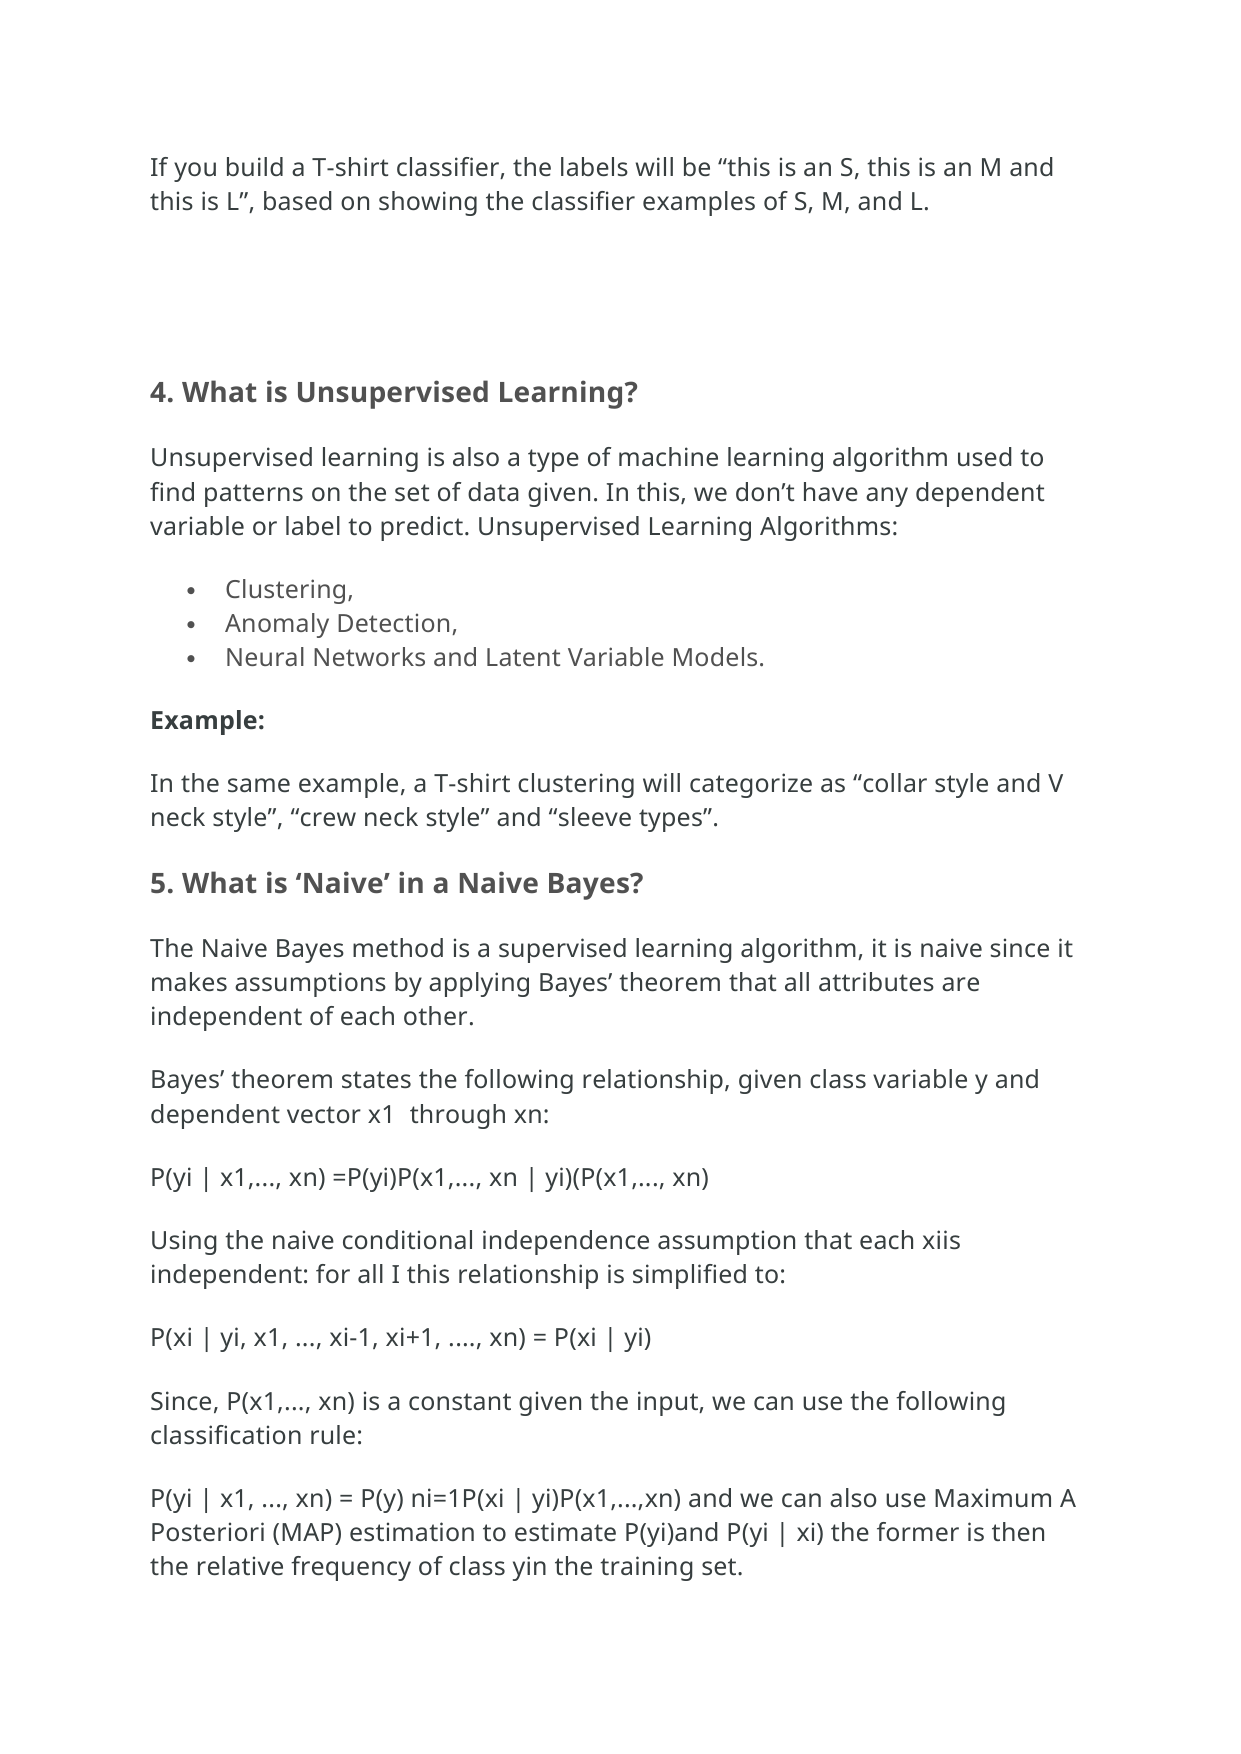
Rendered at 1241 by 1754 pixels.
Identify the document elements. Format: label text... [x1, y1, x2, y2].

text Bayes’ theorem states the following relationship, given class variable y and dependent vector x1 through xn: [150, 1062, 1090, 1130]
list Clustering, [187, 571, 1090, 606]
text Since, P(x1,..., xn) is a constant given the input, we can use the following classification rule: [150, 1383, 1090, 1451]
text P(yi | x1,..., xn) =P(yi)P(x1,..., xn | yi)(P(x1,..., xn) [150, 1159, 1090, 1193]
list Neural Networks and Latent Variable Models. [187, 639, 1090, 674]
text The Naive Bayes method is a supervised learning algorithm, it is naive since it makes assumptions by applying Bayes’ theorem that all attributes are independent of each other. [150, 931, 1090, 1033]
list Anomaly Detection, [187, 606, 1090, 639]
text In the same example, a T-shirt clustering will categorize as “collar style and V neck style”, “crew neck style” and “sleeve types”. [150, 766, 1090, 834]
text 4. What is Unsupervised Learning? [150, 373, 1090, 411]
text P(yi | x1, ..., xn) = P(y) ni=1P(xi | yi)P(x1,...,xn) and we can also use Maximum A Posteriori (MAP) estimation to estimate P(yi)and P(yi | xi) the former is then the relative frequency of class yin the training set. [150, 1481, 1090, 1583]
text P(xi | yi, x1, ..., xi-1, xi+1, ...., xn) = P(xi | yi) [150, 1320, 1090, 1354]
text 5. What is ‘Naive’ in a Naive Bayes? [150, 863, 1090, 902]
text Example: [150, 703, 1090, 737]
text Using the naive conditional independence assumption that each xiis independent: for all I this relationship is simplified to: [150, 1223, 1090, 1291]
text If you build a T-shirt classifier, the labels will be “this is an S, this is an M and this is L”, based on showing the classifier examples of S, M, and L. [150, 150, 1090, 218]
text Unsupervised learning is also a type of machine learning algorithm used to find patterns on the set of data given. In this, we don’t have any dependent variable or label to predict. Unsupervised Learning Algorithms: [150, 440, 1090, 542]
